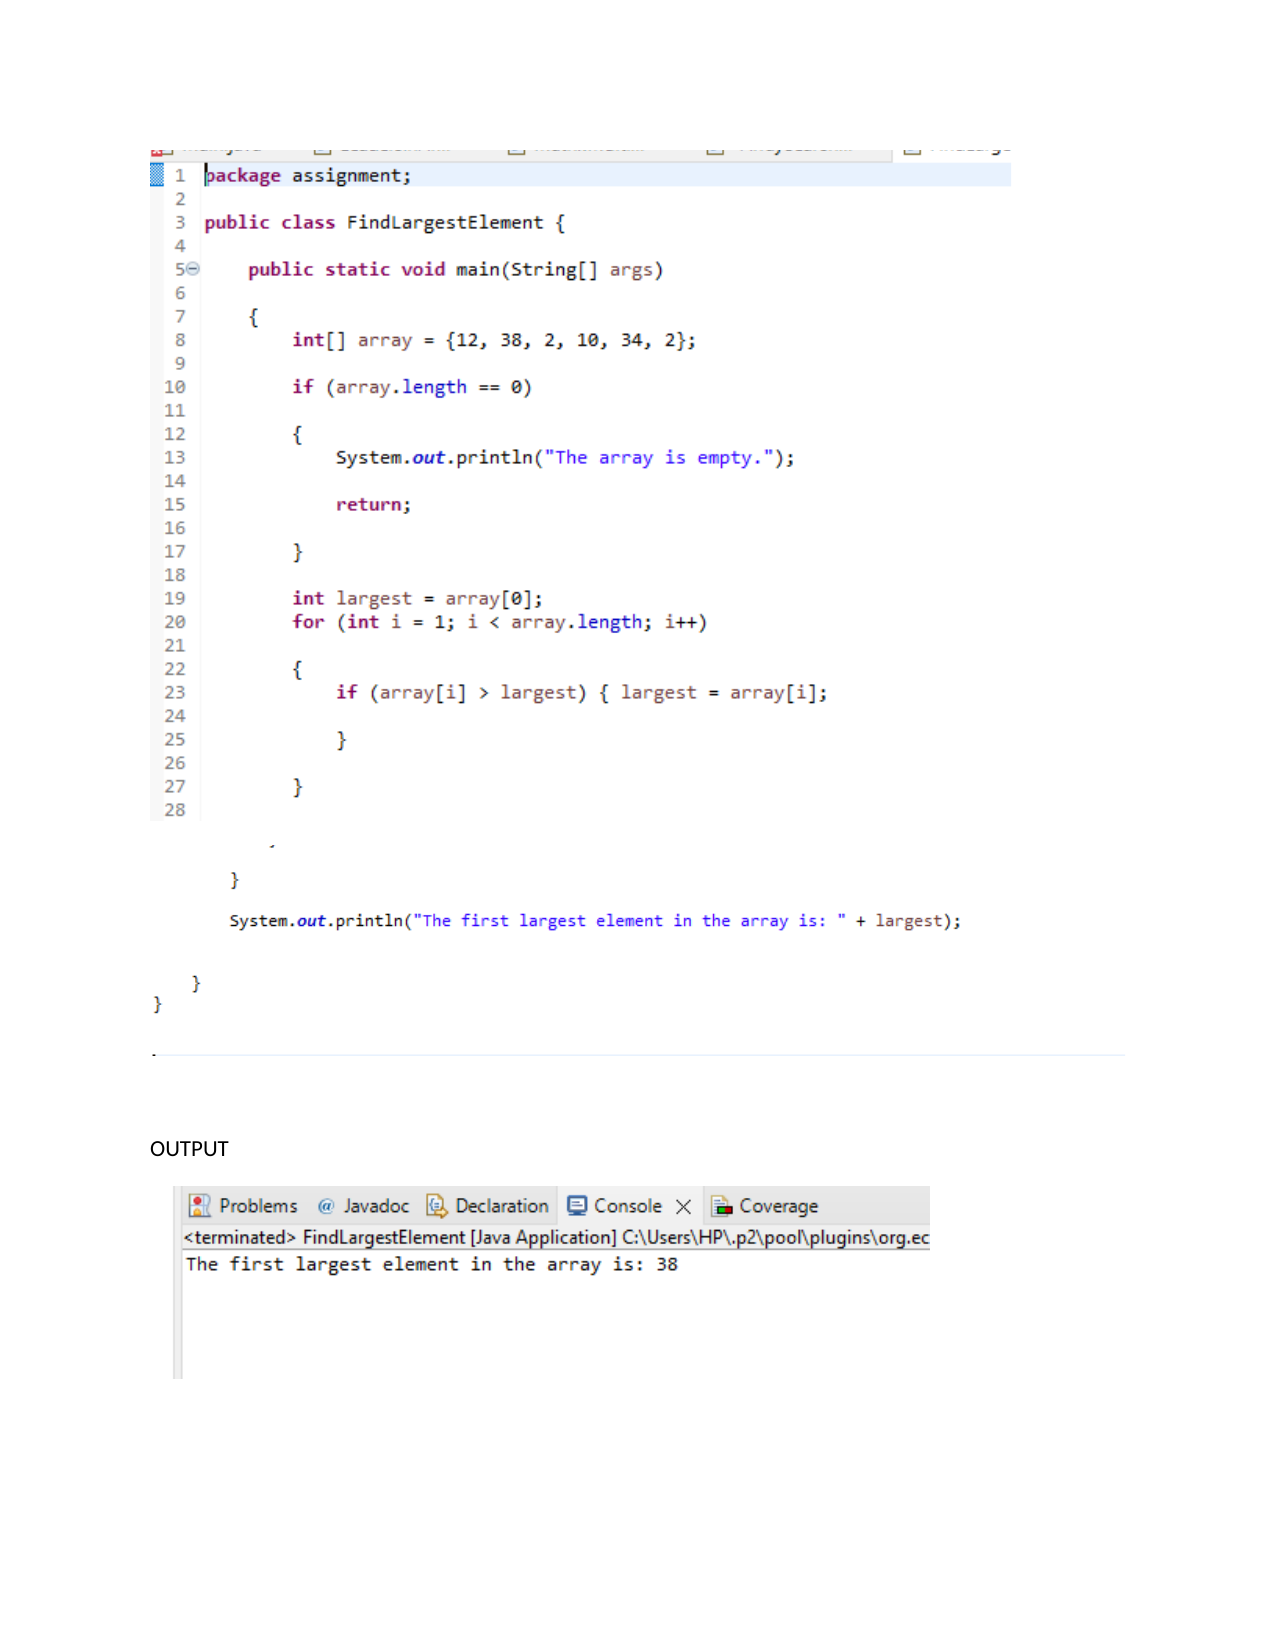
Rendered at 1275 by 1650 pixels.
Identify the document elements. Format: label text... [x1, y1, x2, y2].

picture [150, 150, 1012, 821]
picture [150, 845, 1125, 1056]
text OUTPUT [150, 1134, 1125, 1162]
picture [150, 1186, 930, 1379]
